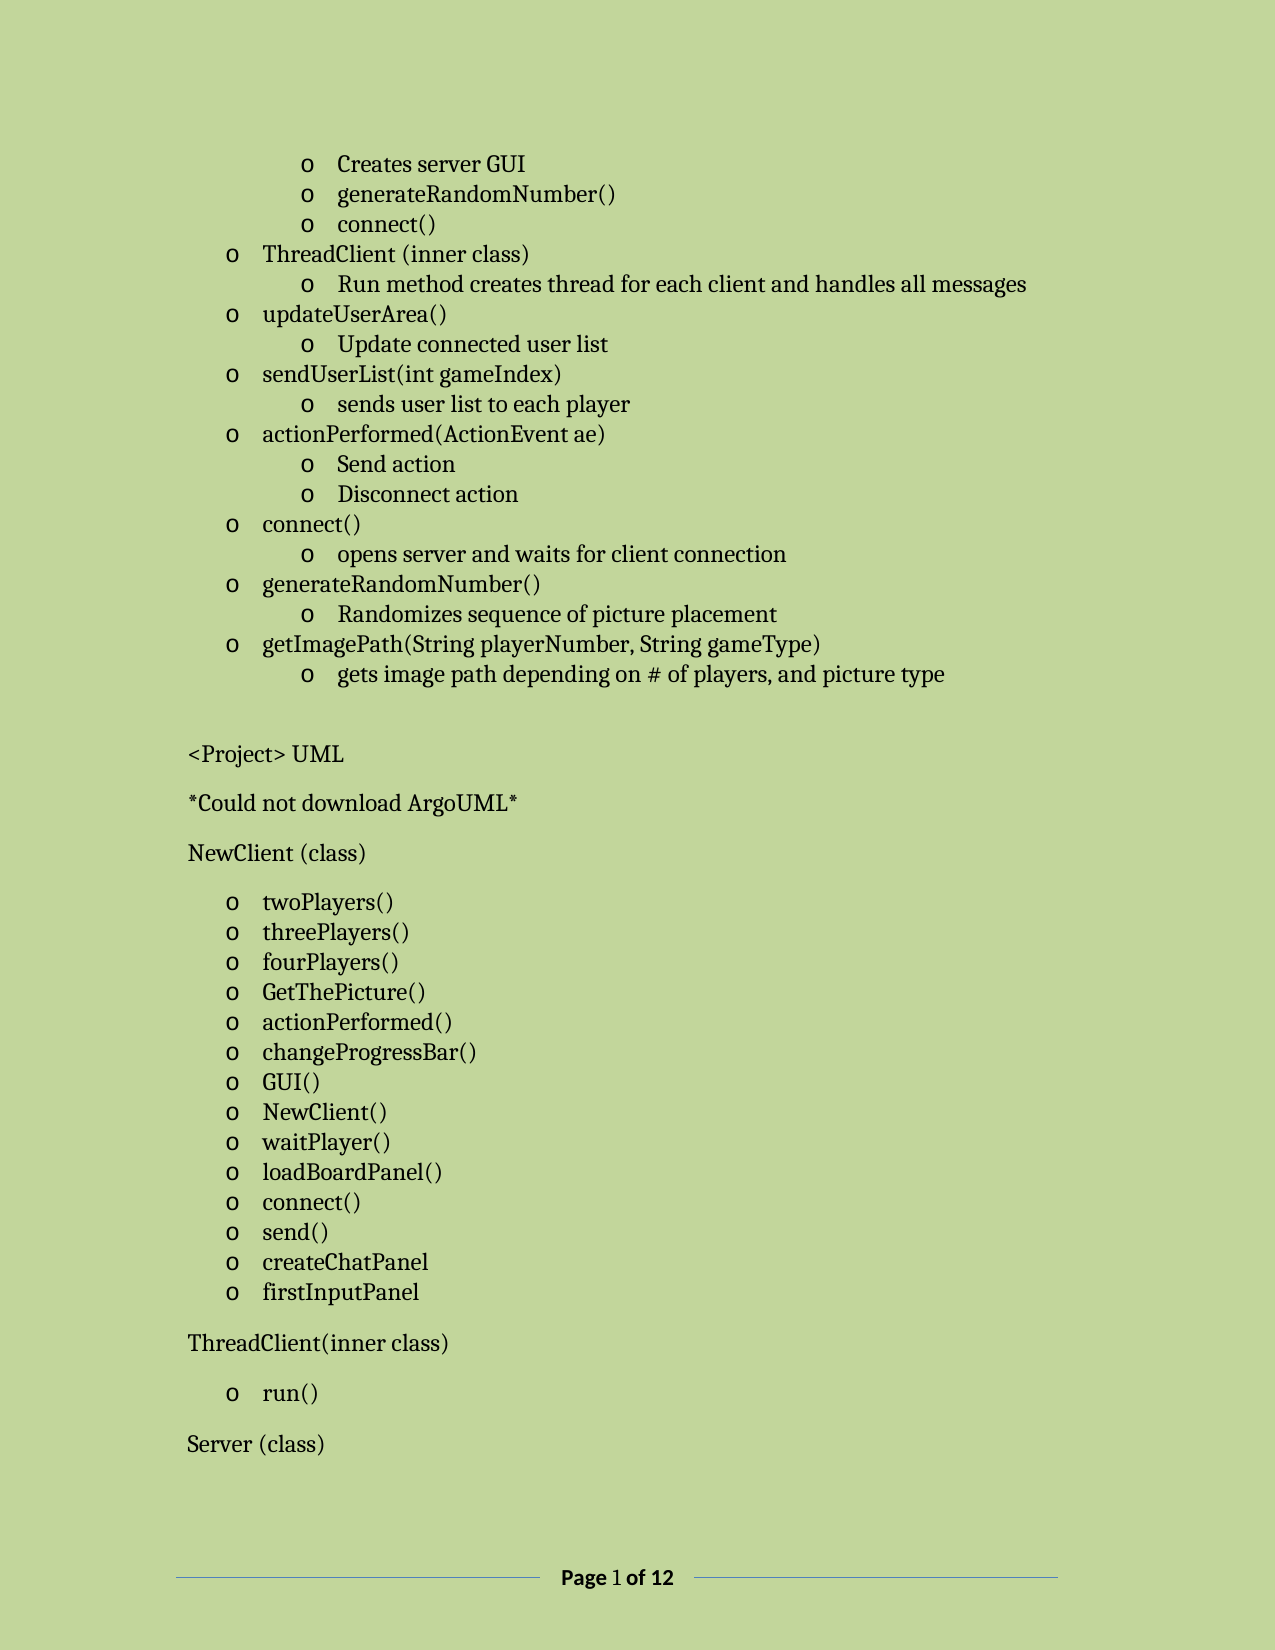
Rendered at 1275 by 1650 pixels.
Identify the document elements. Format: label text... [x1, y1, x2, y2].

list waitPlayer() [225, 1128, 1087, 1158]
list ThreadClient (inner class) [225, 240, 1087, 270]
list Send action [300, 450, 1087, 480]
text ThreadClient(inner class) [187, 1329, 1087, 1358]
list createChatPanel [225, 1248, 1087, 1278]
list firstInputPanel [225, 1278, 1087, 1308]
list gets image path depending on # of players, and picture type [300, 660, 1087, 690]
list getImagePath(String playerNumber, String gameType) [225, 630, 1087, 660]
list threePlayers() [225, 918, 1087, 948]
list Disconnect action [300, 480, 1087, 510]
list actionPerformed() [225, 1008, 1087, 1038]
text <Project> UML [187, 739, 1087, 768]
list run() [225, 1379, 1087, 1409]
list actionPerformed(ActionEvent ae) [225, 420, 1087, 450]
list Run method creates thread for each client and handles all messages [300, 270, 1087, 300]
list NewClient() [225, 1098, 1087, 1128]
list loadBoardPanel() [225, 1158, 1087, 1188]
list Randomizes sequence of picture placement [300, 600, 1087, 630]
list generateRandomNumber() [300, 180, 1087, 210]
list generateRandomNumber() [225, 570, 1087, 600]
list Update connected user list [300, 330, 1087, 360]
list sends user list to each player [300, 390, 1087, 420]
list Creates server GUI [300, 150, 1087, 180]
list GUI() [225, 1068, 1087, 1098]
list connect() [225, 510, 1087, 540]
list fourPlayers() [225, 948, 1087, 978]
list connect() [300, 210, 1087, 240]
list changeProgressBar() [225, 1038, 1087, 1068]
list updateUserArea() [225, 300, 1087, 330]
text *Could not download ArgoUML* [187, 789, 1087, 818]
text Server (class) [187, 1429, 1087, 1458]
list GetThePicture() [225, 978, 1087, 1008]
list opens server and waits for client connection [300, 540, 1087, 570]
list twoPlayers() [225, 888, 1087, 918]
list sendUserList(int gameIndex) [225, 360, 1087, 390]
text NewClient (class) [187, 839, 1087, 867]
list connect() [225, 1188, 1087, 1218]
list send() [225, 1218, 1087, 1248]
